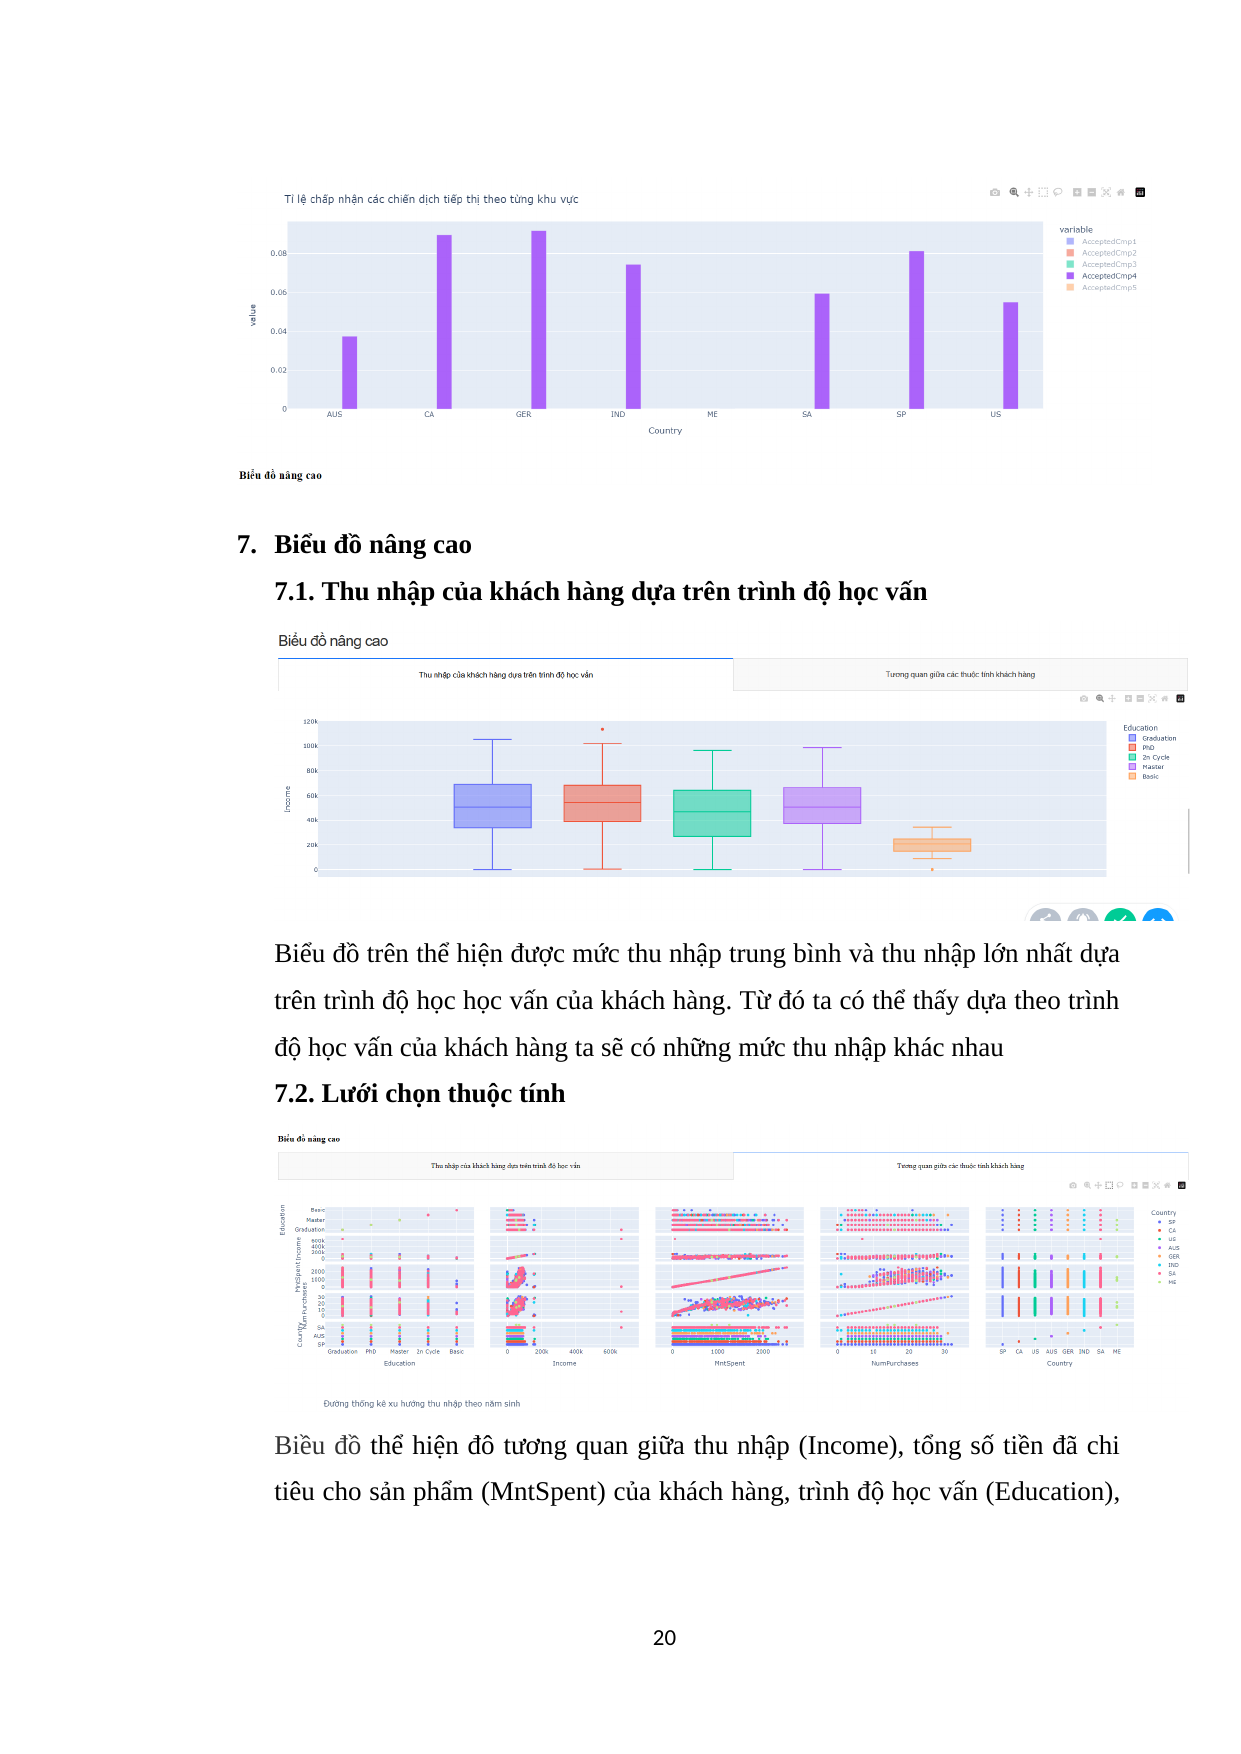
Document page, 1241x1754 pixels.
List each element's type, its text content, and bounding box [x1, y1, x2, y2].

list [274, 1429, 1122, 1507]
picture [274, 1124, 1190, 1412]
list Biểu đồ trên thể hiện được mức thu nhập trung bình và thu nhập lớn nhất dựa trên trình độ học học vấn của khách hàng. Từ đó ta có thể thấy dựa theo trình độ học vấn của khách hàng ta sẽ có những mức thu nhập khác nhau [274, 938, 1122, 1062]
list Biểu đồ nâng cao [237, 528, 1122, 559]
list 7.1. Thu nhập của khách hàng dựa trên trình độ học vấn [274, 575, 1122, 606]
list 7.2. Lưới chọn thuộc tính [274, 1078, 1122, 1109]
picture [274, 621, 1190, 921]
picture [236, 177, 1152, 485]
